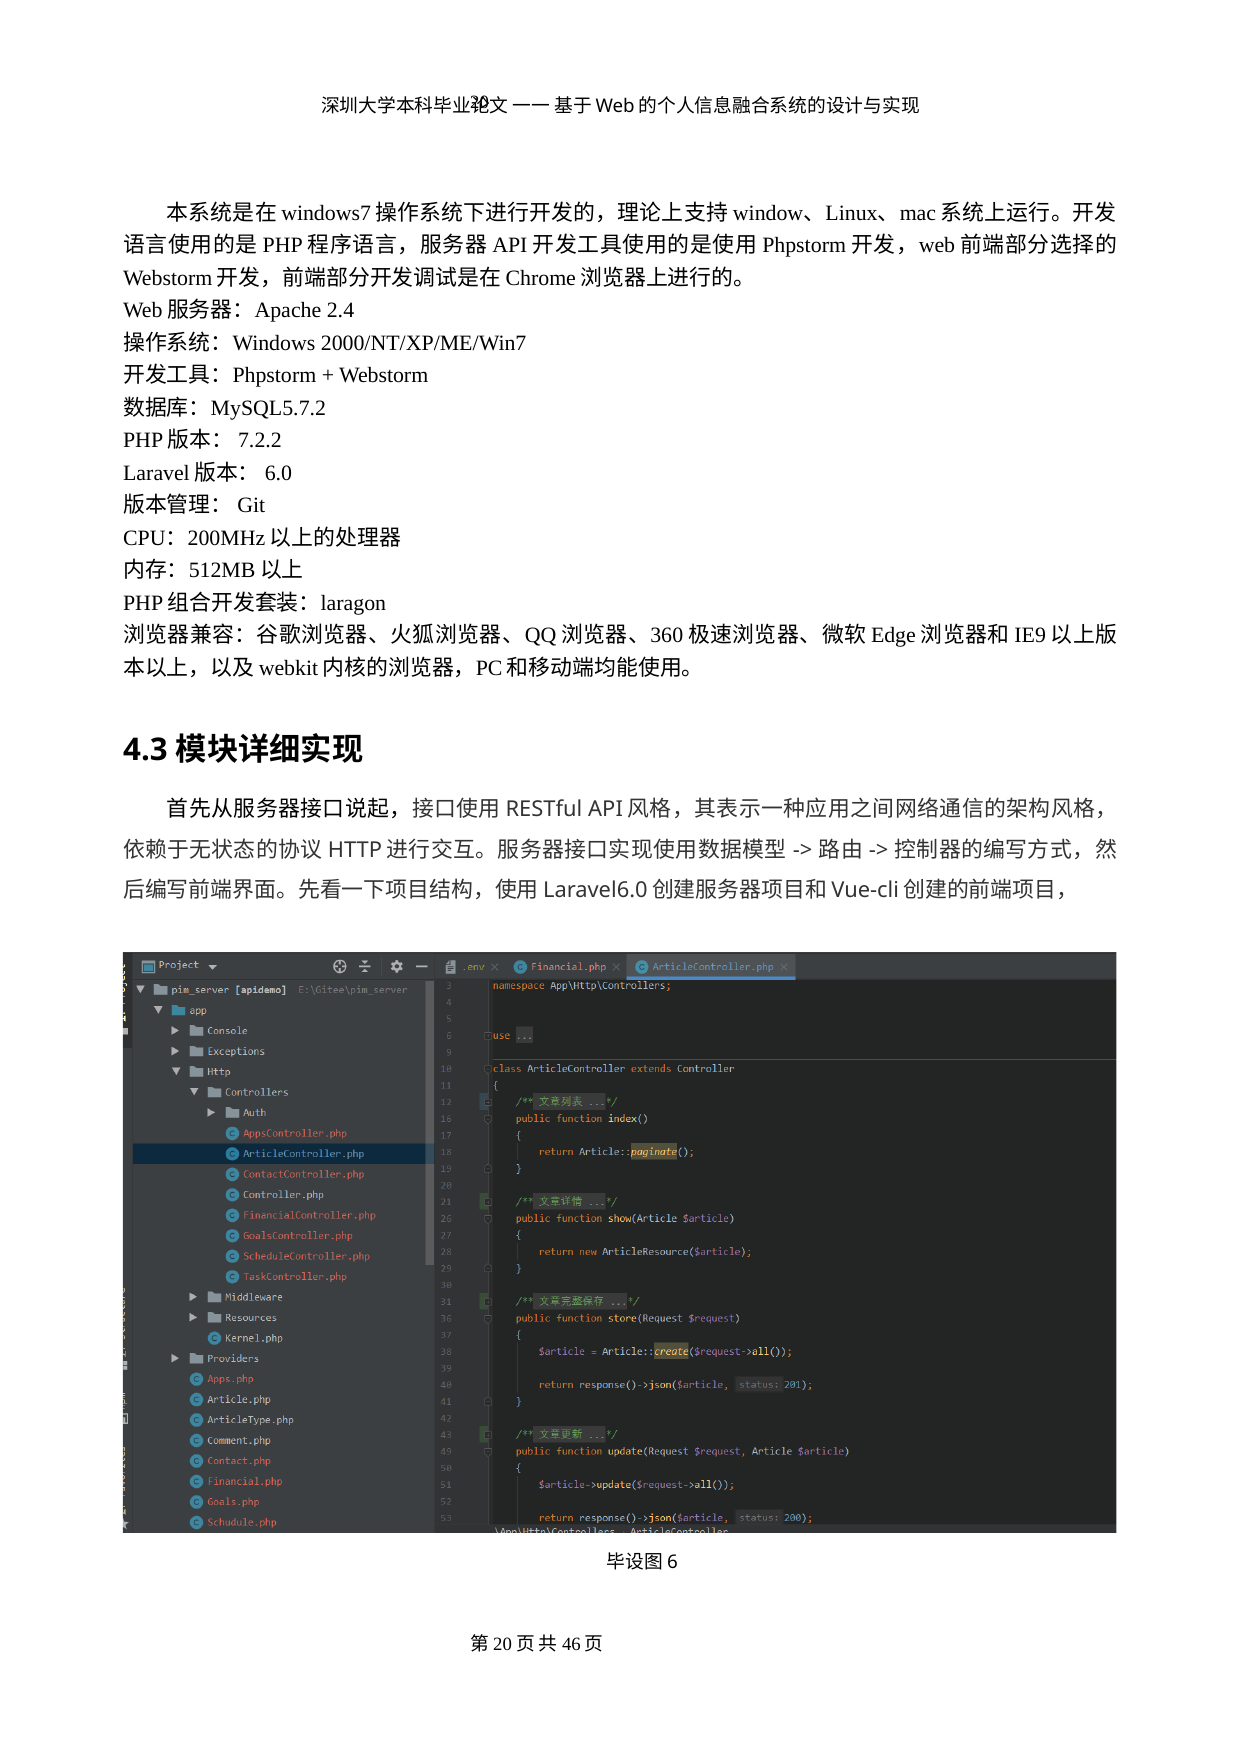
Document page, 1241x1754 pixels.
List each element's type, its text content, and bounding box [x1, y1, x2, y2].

list 首先从服务器接口说起，接口使用RESTful API风格，其表示一种应用之间网络通信的架构风格，依赖于无状态的协议HTTP进行交互。服务器接口实现使用数据模型 -> 路由 -> 控制器的编写方式，然后编写前端界面。先看一下项目结构，使用Laravel6.0创建服务器项目和Vue-cli创建的前端项目， [123, 791, 1117, 904]
text 本系统是在windows7操作系统下进行开发的，理论上支持window、Linux、mac系统上运行。开发语言使用的是PHP程序语言，服务器API开发工具使用的是使用Phpstorm开发，web前端部分选择的Webstorm开发，前端部分开发调试是在Chrome浏览器上进行的。 [123, 194, 1117, 292]
text 内存：512MB以上 [123, 552, 1117, 584]
text Web服务器：Apache 2.4 [123, 292, 1117, 324]
text 浏览器兼容：谷歌浏览器、火狐浏览器、QQ浏览器、360极速浏览器、微软Edge浏览器和IE9以上版本以上，以及webkit内核的浏览器，PC和移动端均能使用。 [123, 617, 1117, 682]
text PHP版本： 7.2.2 [123, 422, 1117, 454]
text CPU：200MHz以上的处理器 [123, 519, 1117, 552]
text 版本管理： Git [123, 487, 1117, 519]
text 数据库：MySQL5.7.2 [123, 389, 1117, 422]
list 模块详细实现 [123, 714, 1117, 779]
text 开发工具：Phpstorm + Webstorm [123, 357, 1117, 389]
text PHP组合开发套装：laragon [123, 584, 1117, 617]
list 毕设图 6 [123, 1544, 1117, 1576]
text 操作系统：Windows 2000/NT/XP/ME/Win7 [123, 324, 1117, 357]
picture [122, 952, 1117, 1533]
text Laravel版本： 6.0 [123, 454, 1117, 487]
